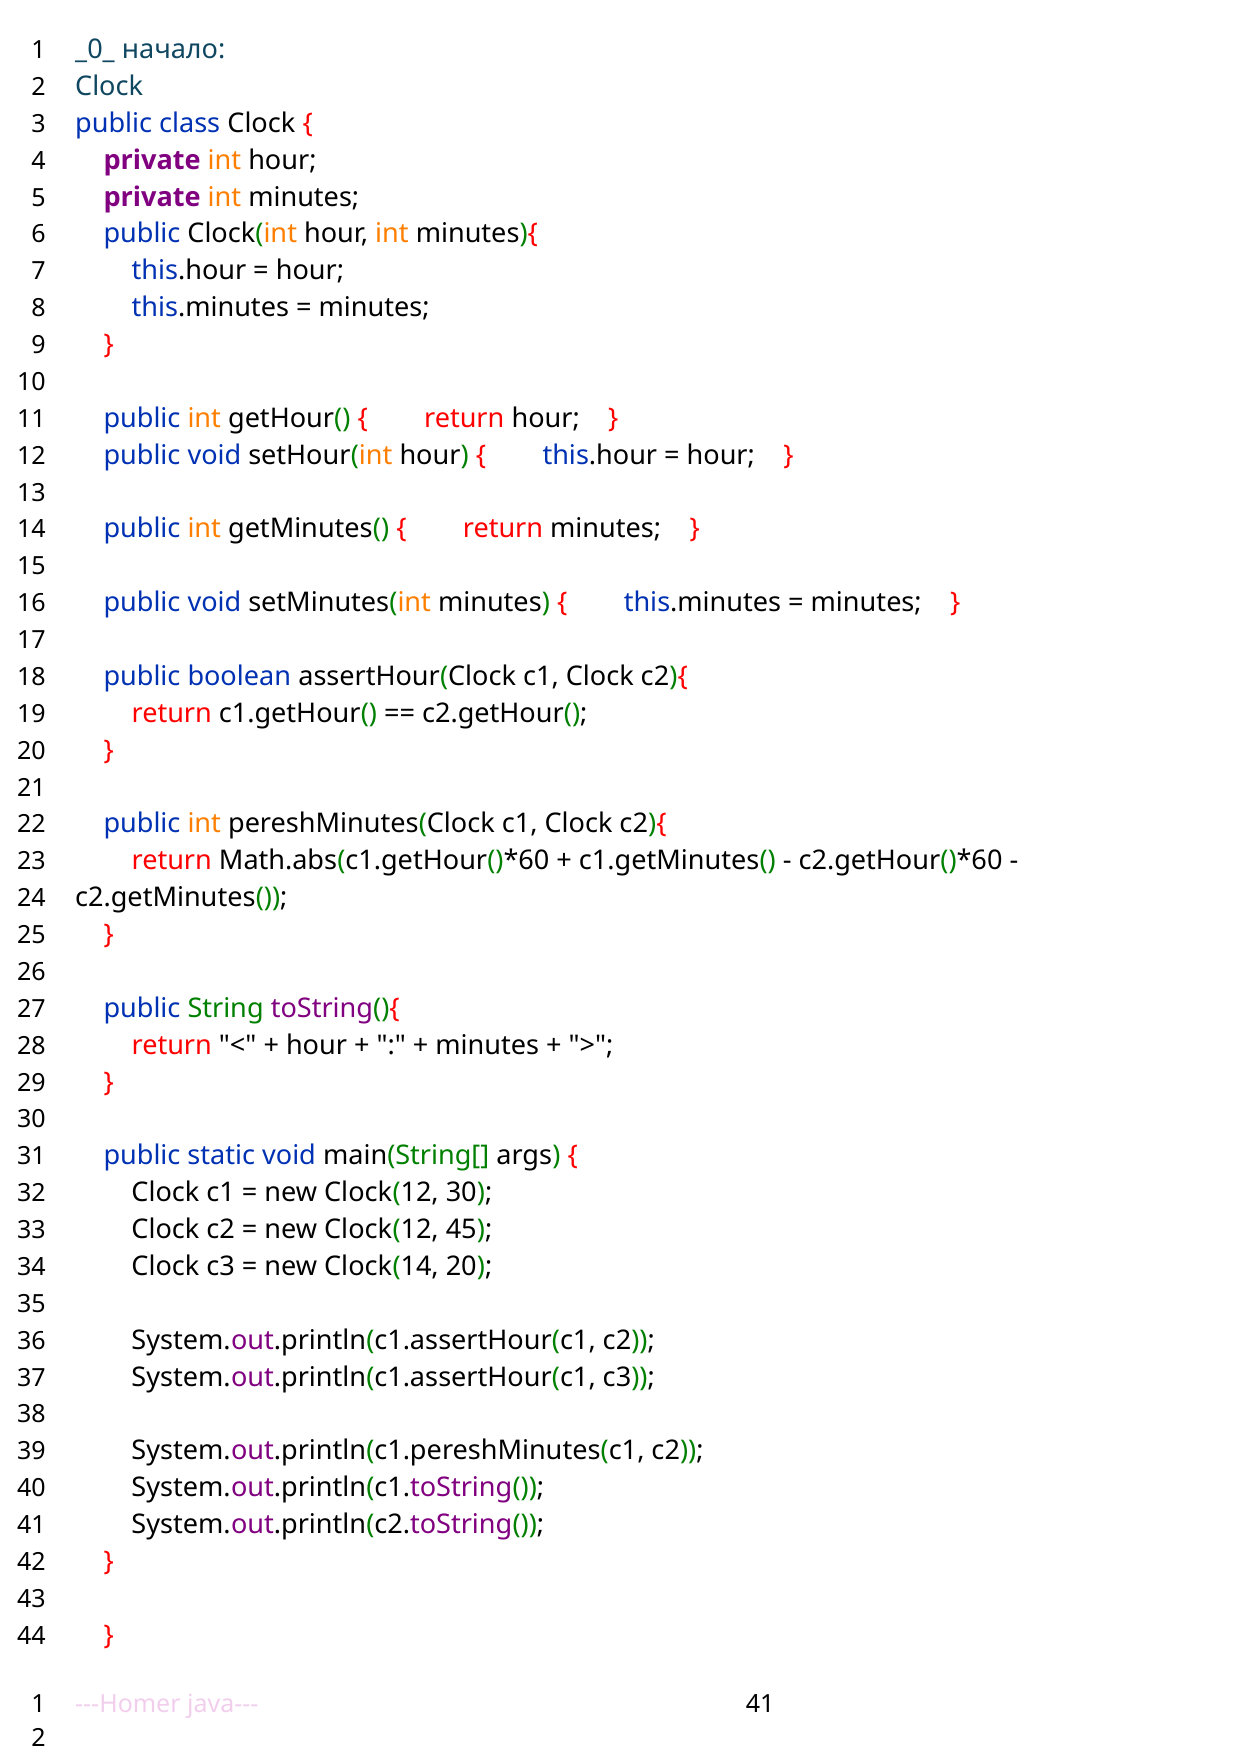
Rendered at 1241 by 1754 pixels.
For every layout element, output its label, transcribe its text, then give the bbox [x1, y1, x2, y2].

subtitle _0_ начало: [75, 29, 1196, 66]
subtitle Clock [75, 66, 1196, 103]
text public class Clock { private int hour; private int minutes; public Clock(int hour, int minutes){ this.hour = hour; this.minutes = minutes; } public int getHour() { return hour; } public void setHour(int hour) { this.hour = hour; } public int getMinutes() { return minutes; } public void setMinutes(int minutes) { this.minutes = minutes; } public boolean assertHour(Clock c1, Clock c2){ return c1.getHour() == c2.getHour(); } public int pereshMinutes(Clock c1, Clock c2){ return Math.abs(c1.getHour()*60 + c1.getMinutes() - c2.getHour()*60 - c2.getMinutes()); } public String toString(){ return "<" + hour + ":" + minutes + ">"; } public static void main(String[] args) { Clock c1 = new Clock(12, 30); Clock c2 = new Clock(12, 45); Clock c3 = new Clock(14, 20); System.out.println(c1.assertHour(c1, c2)); System.out.println(c1.assertHour(c1, c3)); System.out.println(c1.pereshMinutes(c1, c2)); System.out.println(c1.toString()); System.out.println(c2.toString()); } } [75, 103, 1196, 1652]
